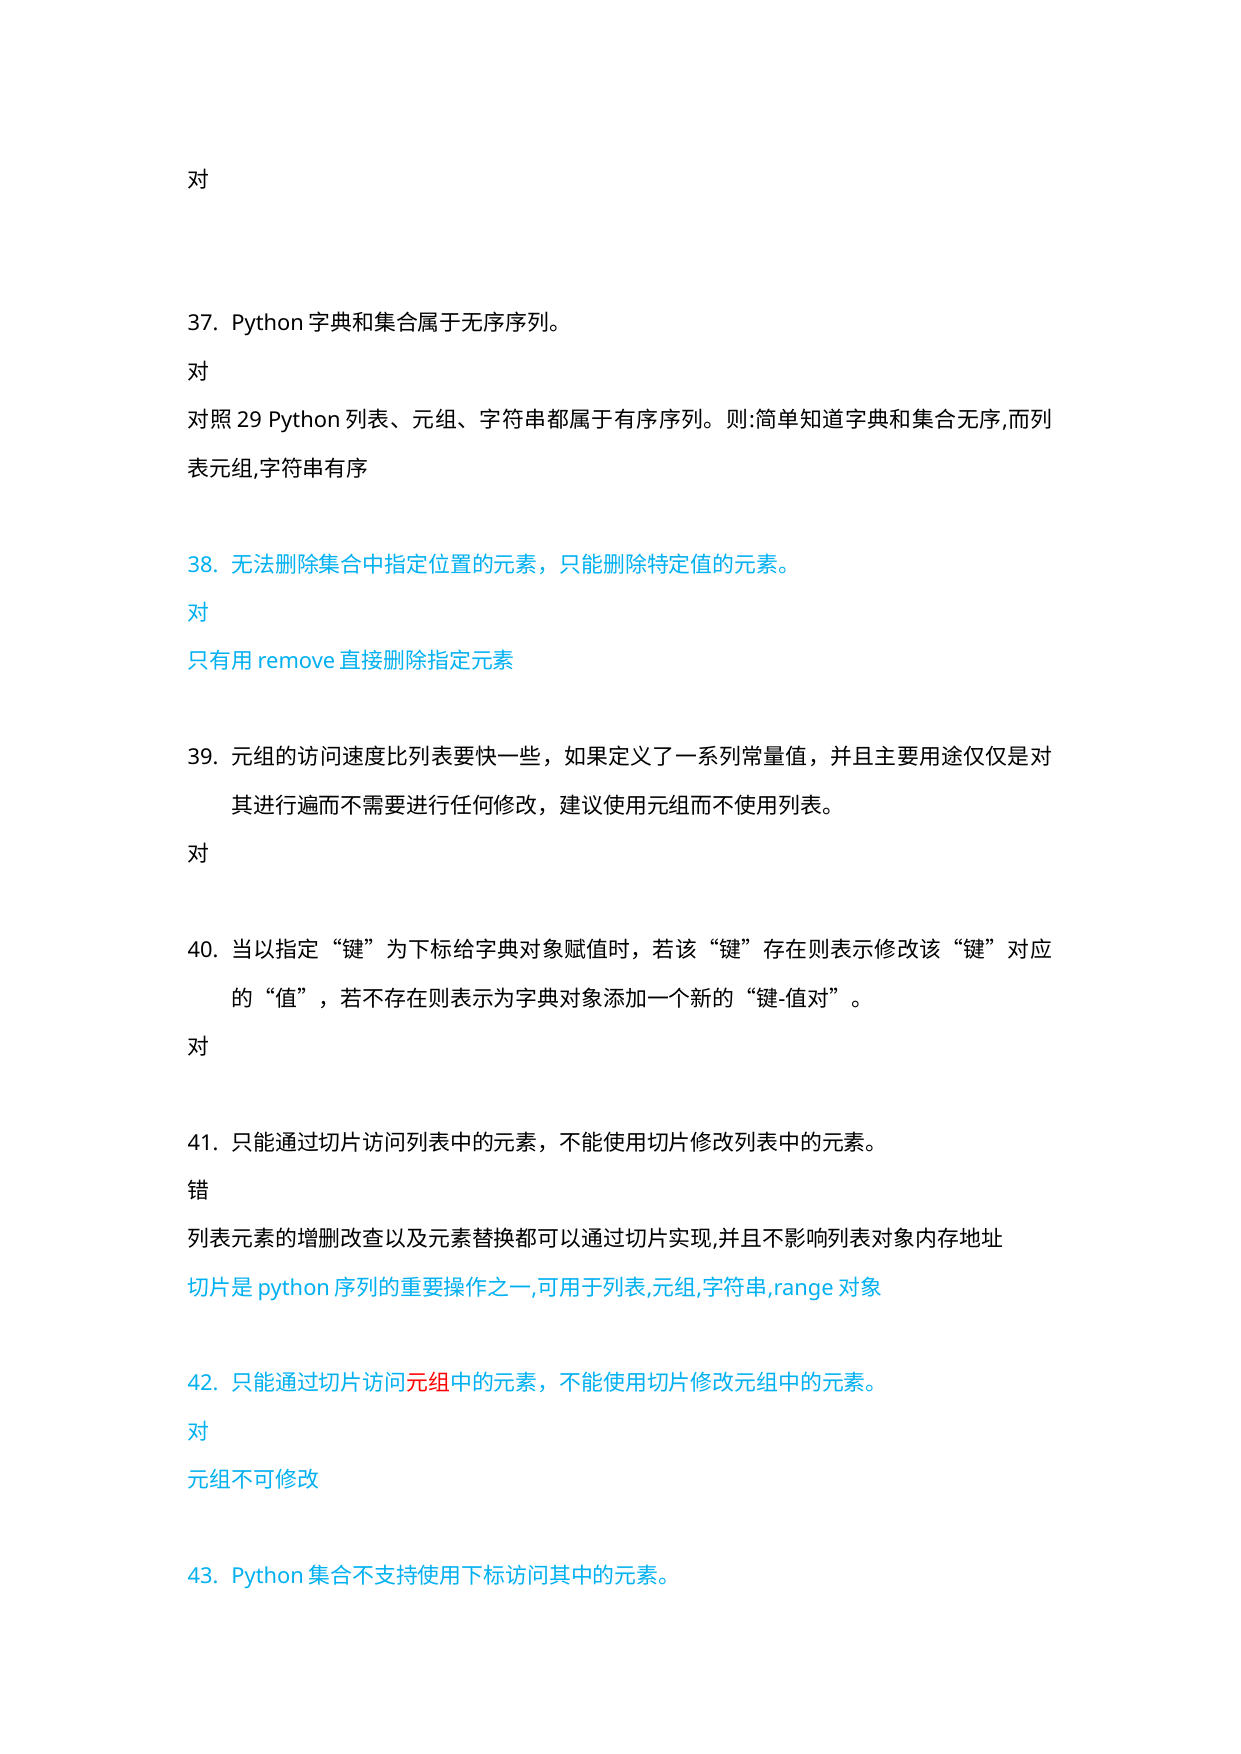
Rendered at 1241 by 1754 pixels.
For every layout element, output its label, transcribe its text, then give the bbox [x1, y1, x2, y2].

list 无法删除集合中指定位置的元素，只能删除特定值的元素。 [187, 546, 1053, 579]
list Python字典和集合属于无序序列。 [187, 305, 1053, 338]
text 对 [187, 353, 1053, 386]
list 只能通过切片访问列表中的元素，不能使用切片修改列表中的元素。 [187, 1124, 1053, 1157]
text 对 [187, 836, 1053, 868]
list 元组的访问速度比列表要快一些，如果定义了一系列常量值，并且主要用途仅仅是对其进行遍而不需要进行任何修改，建议使用元组而不使用列表。 [187, 739, 1053, 820]
text 对 [187, 1028, 1053, 1061]
text 对照29 Python列表、元组、字符串都属于有序序列。则:简单知道字典和集合无序,而列表元组,字符串有序 [187, 402, 1053, 483]
text 对 [187, 594, 1053, 627]
text 列表元素的增删改查以及元素替换都可以通过切片实现,并且不影响列表对象内存地址 [187, 1221, 1053, 1253]
list Python集合不支持使用下标访问其中的元素。 [187, 1557, 1053, 1590]
text 对 [187, 162, 1053, 194]
list 当以指定“键”为下标给字典对象赋值时，若该“键”存在则表示修改该“键”对应的“值”，若不存在则表示为字典对象添加一个新的“键-值对”。 [187, 931, 1053, 1013]
text 切片是python序列的重要操作之一,可用于列表,元组,字符串,range对象 [187, 1269, 1053, 1302]
list 只能通过切片访问元组中的元素，不能使用切片修改元组中的元素。 [187, 1365, 1053, 1397]
text 对 [187, 1413, 1053, 1446]
text 元组不可修改 [187, 1462, 1053, 1494]
text 只有用remove直接删除指定元素 [187, 643, 1053, 675]
text 错 [187, 1173, 1053, 1205]
